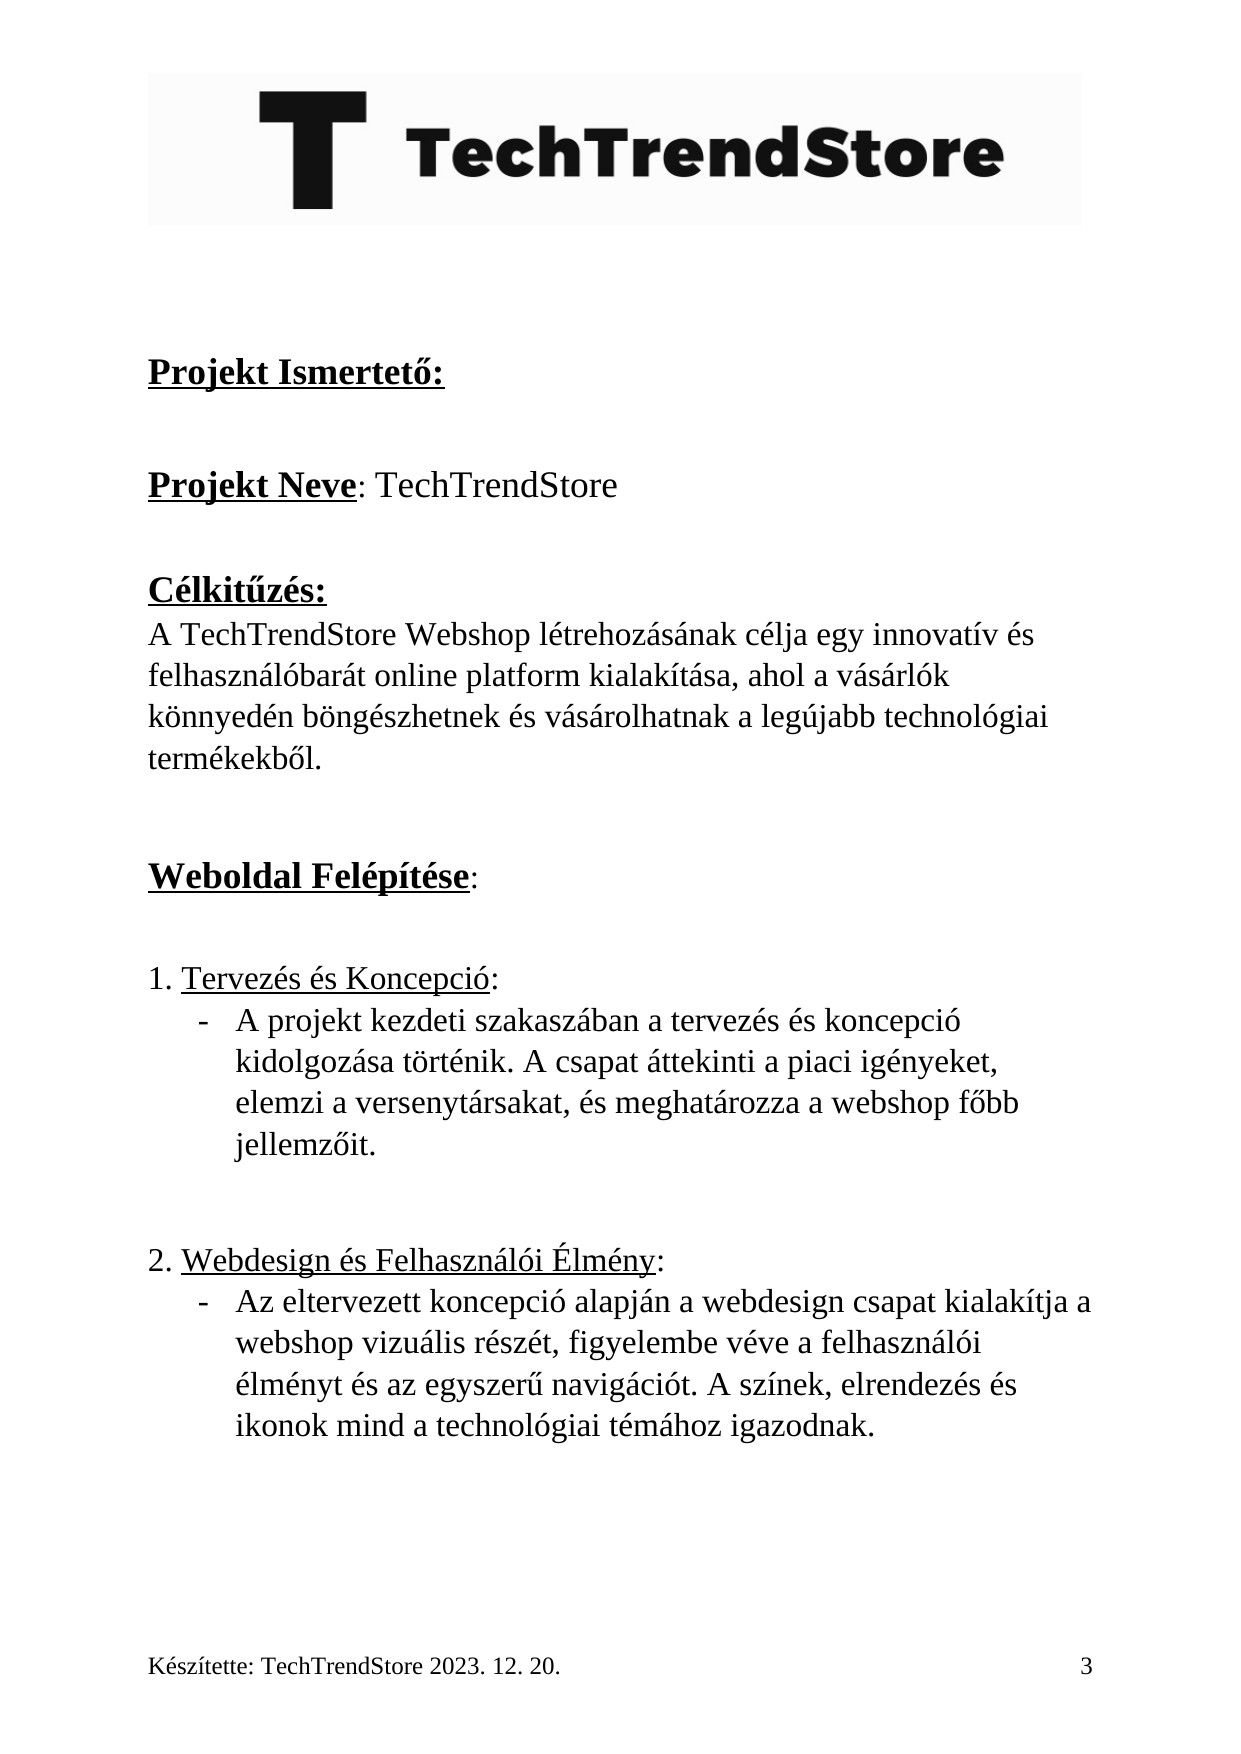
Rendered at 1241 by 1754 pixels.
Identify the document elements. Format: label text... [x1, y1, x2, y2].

list A projekt kezdeti szakaszában a tervezés és koncepció kidolgozása történik. A csapat áttekinti a piaci igényeket, elemzi a versenytársakat, és meghatározza a webshop főbb jellemzőit. [198, 1000, 1092, 1162]
picture [147, 73, 1083, 226]
text A TechTrendStore Webshop létrehozásának célja egy innovatív és felhasználóbarát online platform kialakítása, ahol a vásárlók könnyedén böngészhetnek és vásárolhatnak a legújabb technológiai termékekből. [148, 614, 1092, 776]
subtitle Célkitűzés: [148, 567, 1092, 610]
list Az eltervezett koncepció alapján a webdesign csapat kialakítja a webshop vizuális részét, figyelembe véve a felhasználói élményt és az egyszerű navigációt. A színek, elrendezés és ikonok mind a technológiai témához igazodnak. [198, 1281, 1092, 1444]
subtitle Projekt Ismertető: [148, 350, 1092, 393]
subtitle 1. Tervezés és Koncepció: [148, 958, 1092, 997]
subtitle 2. Webdesign és Felhasználói Élmény: [148, 1240, 1092, 1278]
subtitle Weboldal Felépítése: [148, 854, 1092, 897]
subtitle Projekt Neve: TechTrendStore [148, 463, 1092, 506]
